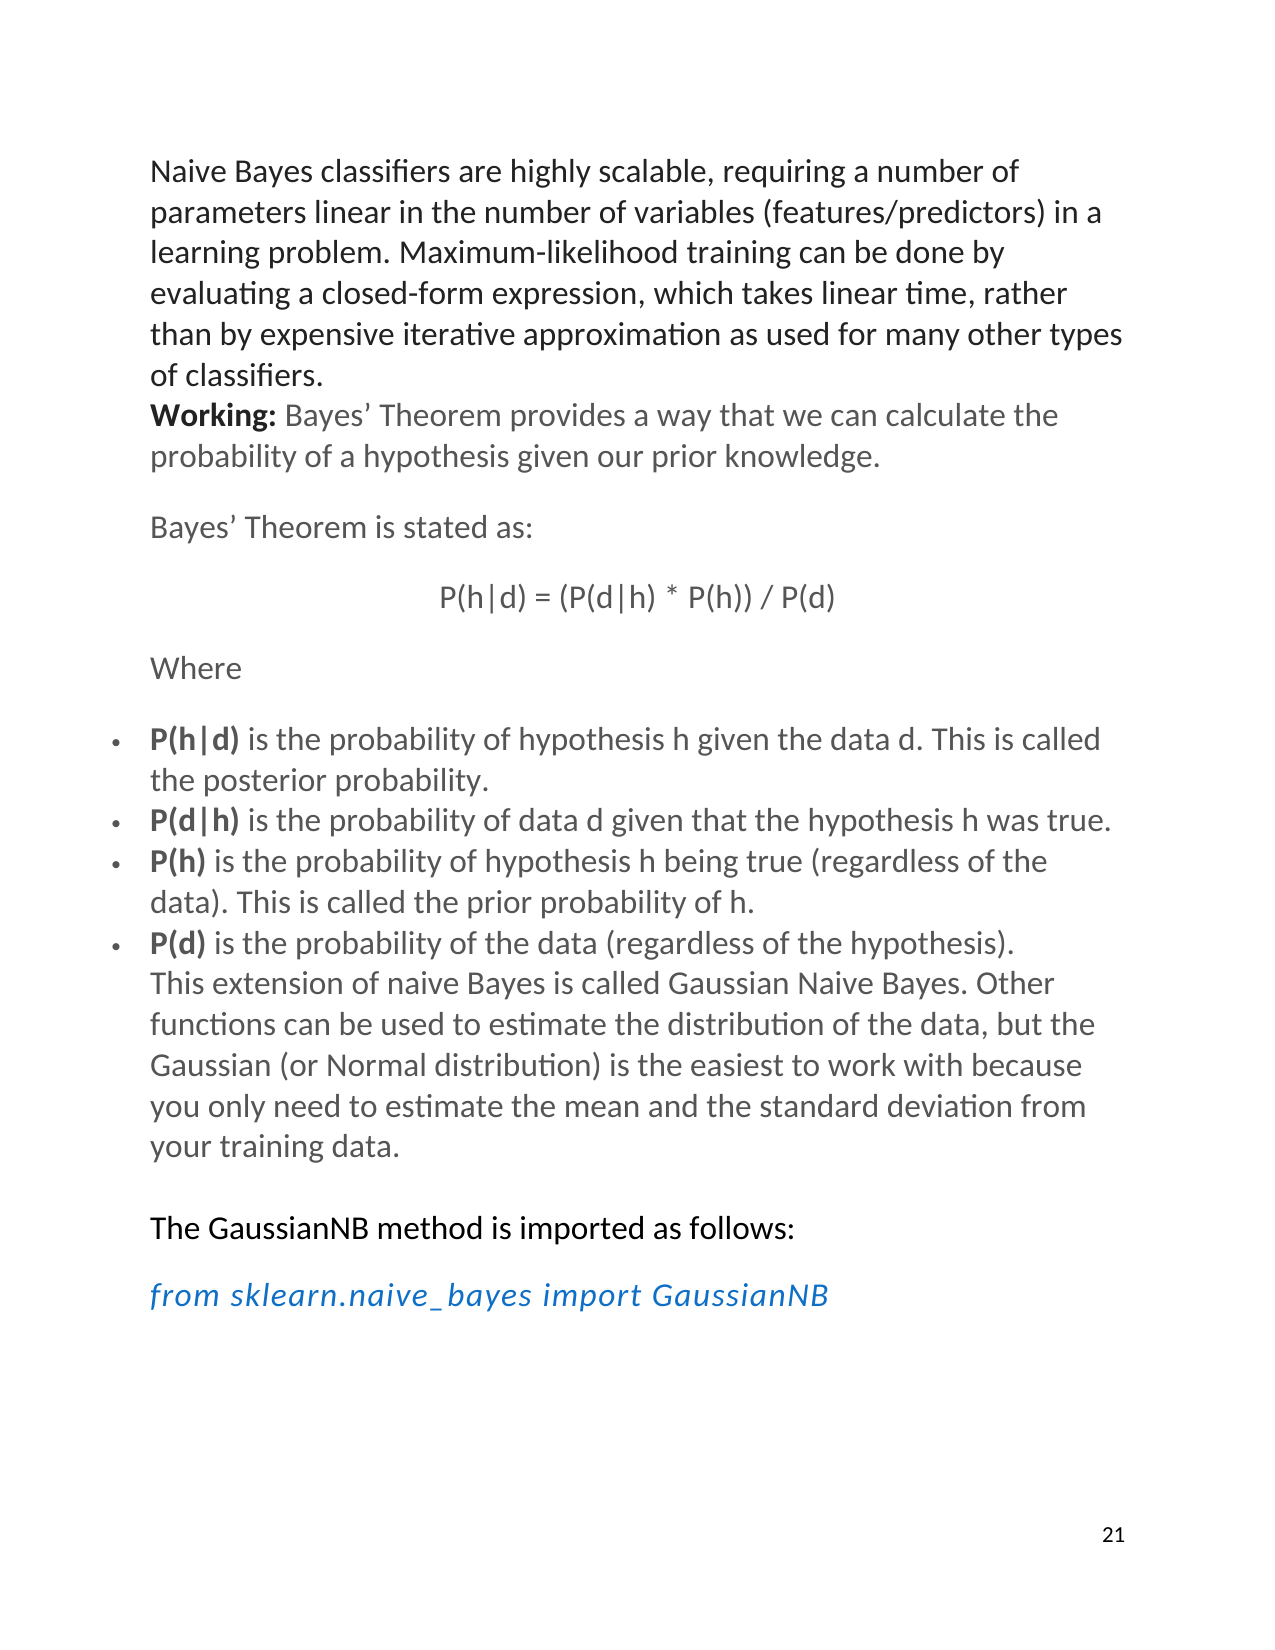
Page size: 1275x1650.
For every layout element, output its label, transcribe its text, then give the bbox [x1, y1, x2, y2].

text This extension of naive Bayes is called Gaussian Naive Bayes. Other functions can be used to estimate the distribution of the data, but the Gaussian (or Normal distribution) is the easiest to work with because you only need to estimate the mean and the standard deviation from your training data. [150, 962, 1125, 1166]
text The GaussianNB method is imported as follows: [150, 1207, 1125, 1247]
text Bayes’ Theorem is stated as: [150, 506, 1125, 547]
list P(d|h) is the probability of data d given that the hypothesis h was true. [112, 799, 1125, 840]
list P(d) is the probability of the data (regardless of the hypothesis). [112, 922, 1125, 962]
text Working: Bayes’ Theorem provides a way that we can calculate the probability of a hypothesis given our prior knowledge. [150, 394, 1125, 476]
text Naive Bayes classifiers are highly scalable, requiring a number of parameters linear in the number of variables (features/predictors) in a learning problem. Maximum-likelihood training can be done by evaluating a closed-form expression, which takes linear time, rather than by expensive iterative approximation as used for many other types of classifiers. [150, 150, 1125, 394]
subtitle from sklearn.naive_bayes import GaussianNB [150, 1274, 1125, 1315]
list P(h|d) is the probability of hypothesis h given the data d. This is called the posterior probability. [112, 718, 1125, 799]
text P(h|d) = (P(d|h) * P(h)) / P(d) [150, 577, 1125, 617]
text Where [150, 647, 1125, 688]
list P(h) is the probability of hypothesis h being true (regardless of the data). This is called the prior probability of h. [112, 840, 1125, 922]
